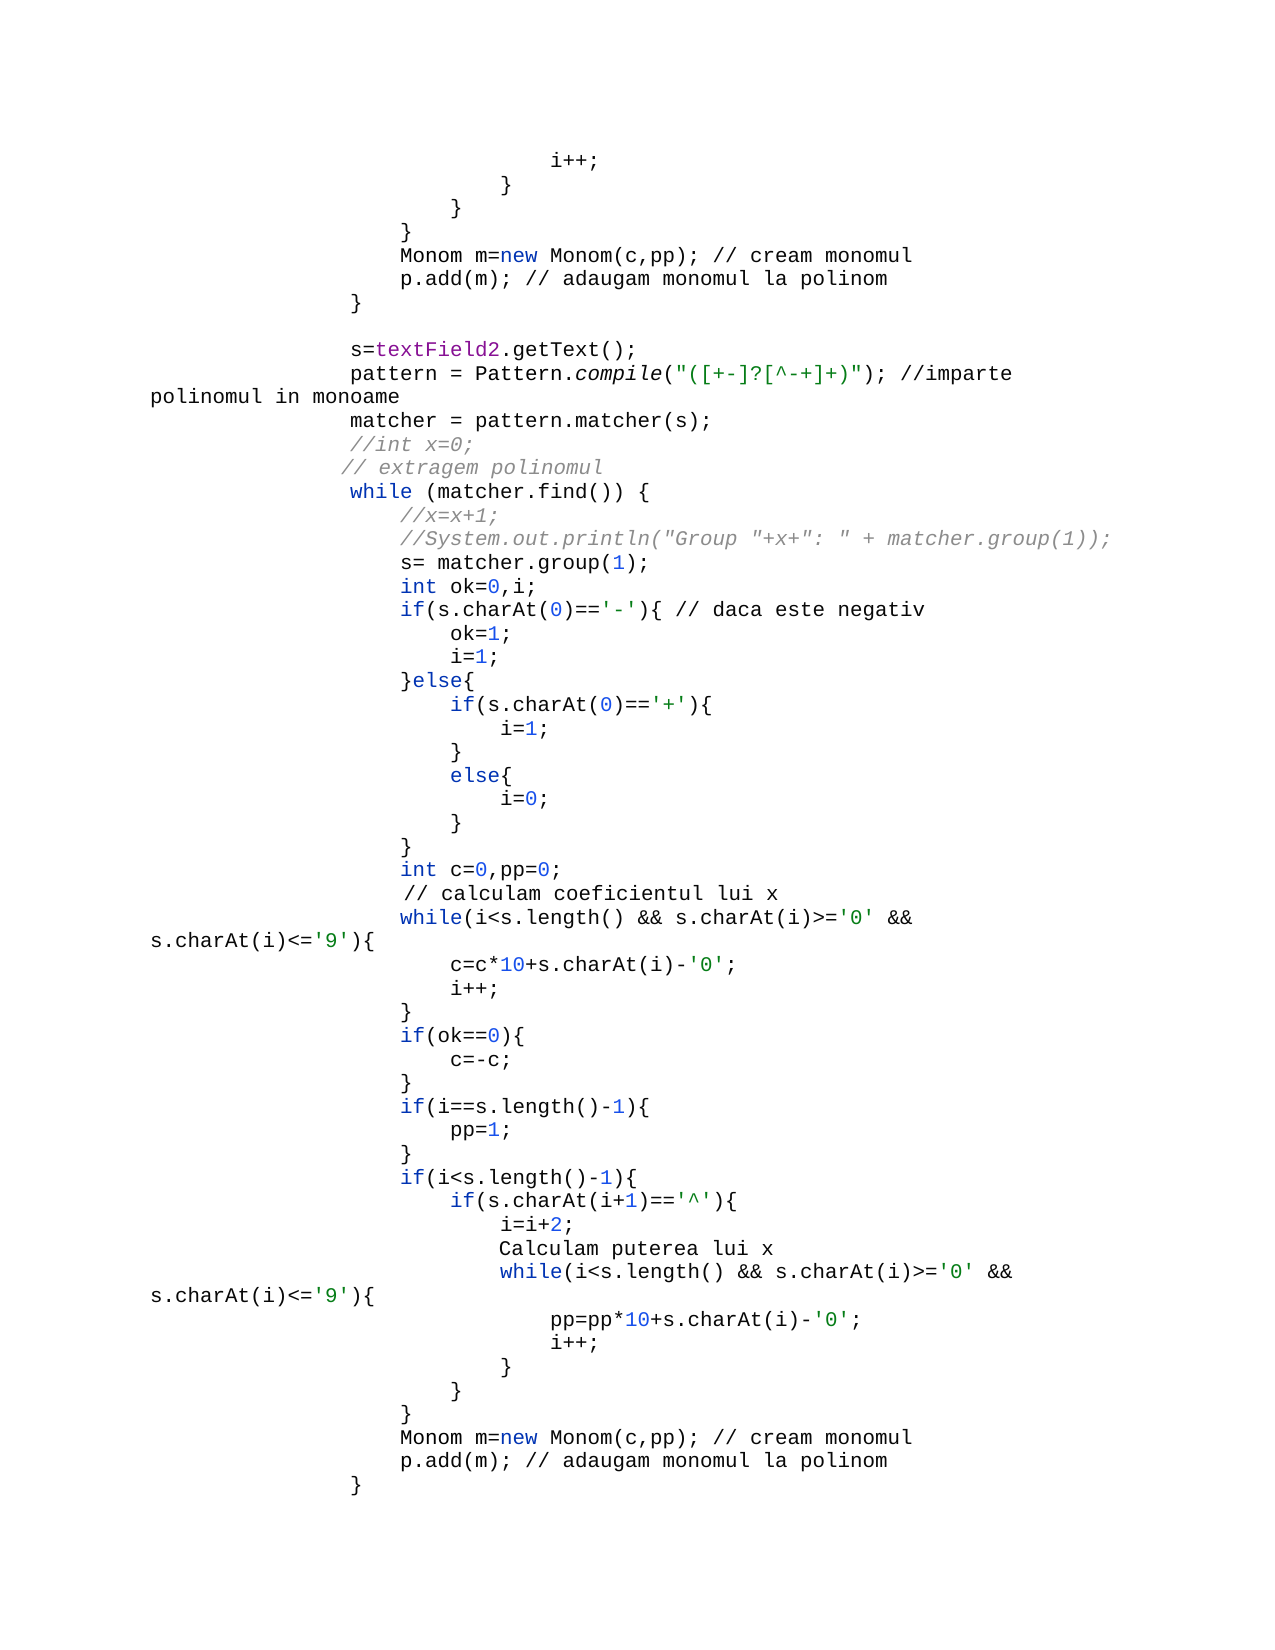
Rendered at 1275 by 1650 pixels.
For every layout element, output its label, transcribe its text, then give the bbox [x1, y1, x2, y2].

text // extragem polinomul while (matcher.find()) { //x=x+1; //System.out.println("Group "+x+": " + matcher.group(1)); s= matcher.group(1); int ok=0,i; if(s.charAt(0)=='-'){ // daca este negativ ok=1; i=1; }else{ if(s.charAt(0)=='+'){ i=1; } else{ i=0; } } int c=0,pp=0; [150, 457, 1125, 883]
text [150, 150, 1125, 457]
text // calculam coeficientul lui x while(i<s.length() && s.charAt(i)>='0' && s.charAt(i)<='9'){ c=c*10+s.charAt(i)-'0'; i++; } if(ok==0){ c=-c; } if(i==s.length()-1){ pp=1; } if(i<s.length()-1){ if(s.charAt(i+1)=='^'){ i=i+2; [150, 883, 1125, 1238]
text Calculam puterea lui x while(i<s.length() && s.charAt(i)>='0' && s.charAt(i)<='9'){ pp=pp*10+s.charAt(i)-'0'; i++; } } } Monom m=new Monom(c,pp); // cream monomul p.add(m); // adaugam monomul la polinom } [150, 1238, 1125, 1498]
